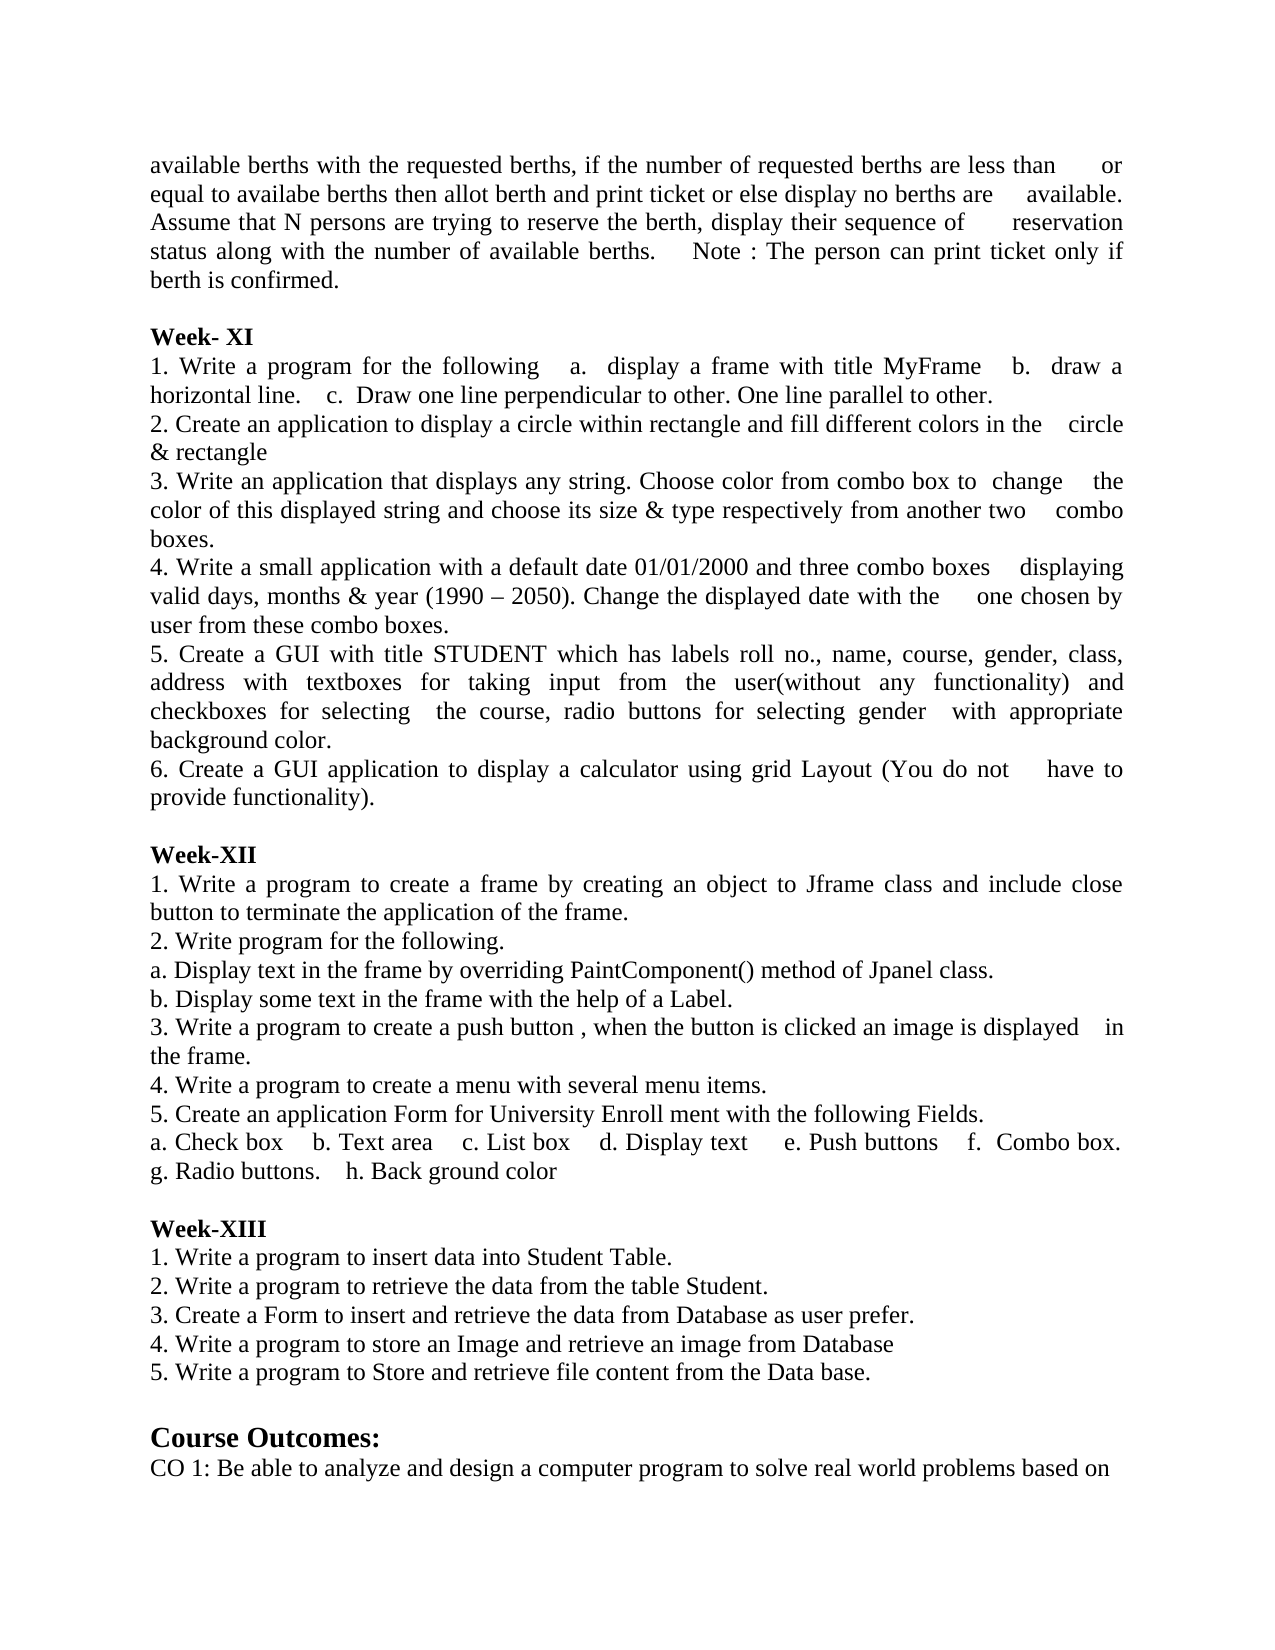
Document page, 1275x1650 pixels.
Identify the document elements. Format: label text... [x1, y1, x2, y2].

text Course Outcomes: [150, 1420, 1125, 1453]
text a. Display text in the frame by overriding PaintComponent() method of Jpanel class. [150, 955, 1125, 984]
text 5. Create a GUI with title STUDENT which has labels roll no., name, course, gender, class, address with textboxes for taking input from the user(without any functionality) and checkboxes for selecting the course, radio buttons for selecting gender with appropriate background color. [150, 639, 1125, 754]
text 1. Write a program to create a frame by creating an object to Jframe class and include close button to terminate the application of the frame. [150, 869, 1125, 926]
text 5. Create an application Form for University Enroll ment with the following Fields. [150, 1099, 1125, 1127]
text 2. Write a program to retrieve the data from the table Student. [150, 1271, 1125, 1300]
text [150, 150, 1125, 294]
text 5. Write a program to Store and retrieve file content from the Data base. [150, 1357, 1125, 1386]
text Week- XI [150, 322, 1125, 351]
text 1. Write a program for the following a. display a frame with title MyFrame b. draw a horizontal line. c. Draw one line perpendicular to other. One line parallel to other. [150, 351, 1125, 409]
text 4. Write a program to store an Image and retrieve an image from Database [150, 1329, 1125, 1357]
text 4. Write a program to create a menu with several menu items. [150, 1070, 1125, 1099]
text CO 1: Be able to analyze and design a computer program to solve real world problems based on [150, 1453, 1125, 1482]
text 2. Write program for the following. [150, 926, 1125, 955]
text 3. Write an application that displays any string. Choose color from combo box to change the color of this displayed string and choose its size & type respectively from another two combo boxes. [150, 466, 1125, 552]
text 3. Create a Form to insert and retrieve the data from Database as user prefer. [150, 1300, 1125, 1329]
text 2. Create an application to display a circle within rectangle and fill different colors in the circle & rectangle [150, 409, 1125, 466]
text 3. Write a program to create a push button , when the button is clicked an image is displayed in the frame. [150, 1012, 1125, 1070]
text Week-XII [150, 840, 1125, 869]
text 1. Write a program to insert data into Student Table. [150, 1242, 1125, 1271]
text 6. Create a GUI application to display a calculator using grid Layout (You do not have to provide functionality). [150, 754, 1125, 811]
text b. Display some text in the frame with the help of a Label. [150, 984, 1125, 1012]
text 4. Write a small application with a default date 01/01/2000 and three combo boxes displaying valid days, months & year (1990 – 2050). Change the displayed date with the one chosen by user from these combo boxes. [150, 552, 1125, 639]
text a. Check box b. Text area c. List box d. Display text e. Push buttons f. Combo box. g. Radio buttons. h. Back ground color [150, 1127, 1125, 1185]
text Week-XIII [150, 1214, 1125, 1242]
